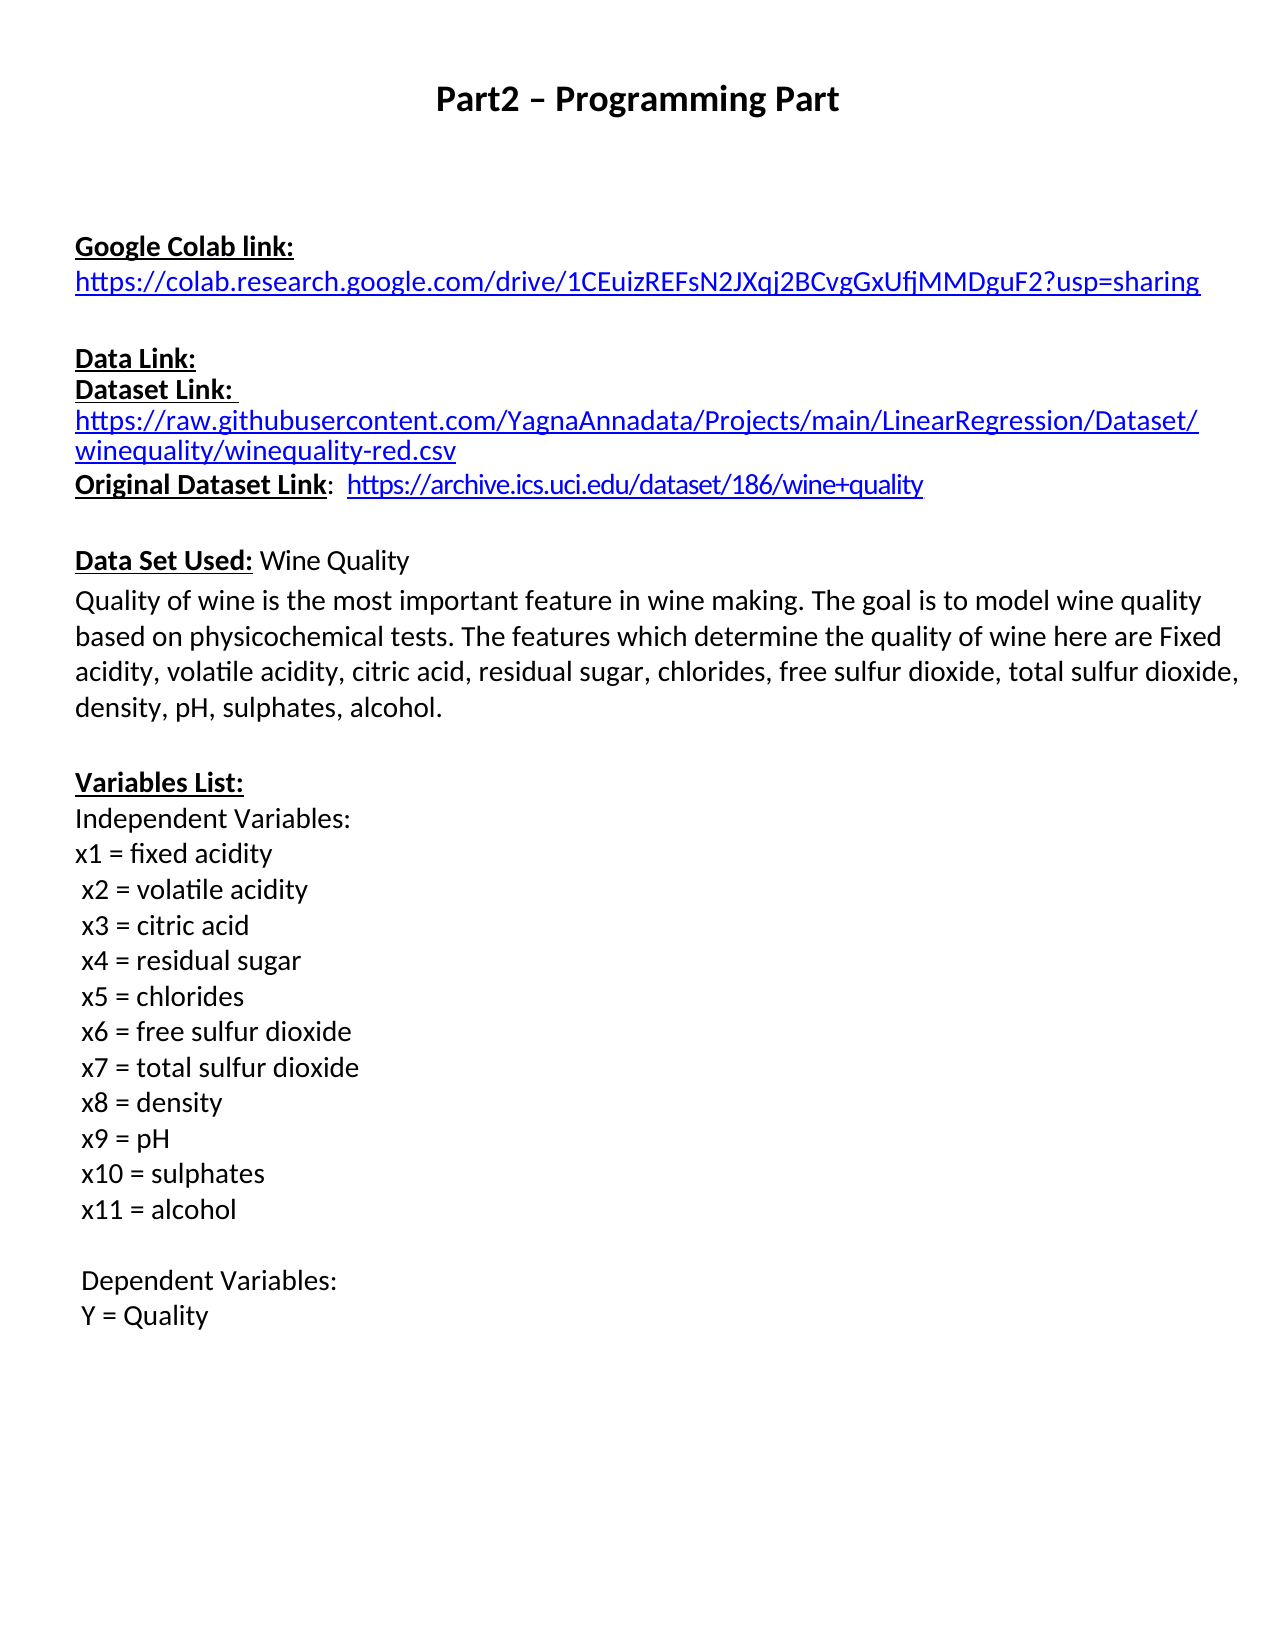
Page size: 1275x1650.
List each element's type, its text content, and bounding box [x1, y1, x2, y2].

subtitle Data Link: [75, 340, 1275, 375]
subtitle x9 = pH [75, 1120, 1275, 1155]
text Data Set Used: Wine Quality [75, 542, 1275, 578]
text Dataset Link: https://raw.githubusercontent.com/YagnaAnnadata/Projects/main/LinearRegression/Dataset/winequality/winequality-red.csv [75, 375, 1275, 466]
subtitle Independent Variables: [75, 800, 1275, 836]
subtitle x3 = citric acid [75, 907, 1275, 942]
subtitle Y = Quality [75, 1297, 1275, 1333]
text Part2 – Programming Part [434, 75, 841, 121]
subtitle x2 = volatile acidity [75, 871, 1275, 907]
subtitle x7 = total sulfur dioxide [75, 1049, 1275, 1084]
subtitle x5 = chlorides [75, 978, 1275, 1013]
text Google Colab link: https://colab.research.google.com/drive/1CEuizREFsN2JXqj2BCvgGxUfjMMDguF2?usp=sharing [75, 228, 1275, 299]
subtitle x8 = density [75, 1084, 1275, 1120]
subtitle x6 = free sulfur dioxide [75, 1013, 1275, 1049]
subtitle Dependent Variables: [75, 1262, 1275, 1297]
subtitle x11 = alcohol [75, 1191, 1275, 1226]
text Quality of wine is the most important feature in wine making. The goal is to model wine quality based on physicochemical tests. The features which determine the quality of wine here are Fixed acidity, volatile acidity, citric acid, residual sugar, chlorides, free sulfur dioxide, total sulfur dioxide, density, pH, sulphates, alcohol. [75, 582, 1275, 724]
subtitle Variables List: [75, 764, 1275, 800]
subtitle x4 = residual sugar [75, 942, 1275, 978]
subtitle x1 = fixed acidity [75, 836, 1275, 871]
text Original Dataset Link: https://archive.ics.uci.edu/dataset/186/wine+quality [75, 466, 1275, 502]
subtitle x10 = sulphates [75, 1155, 1275, 1191]
